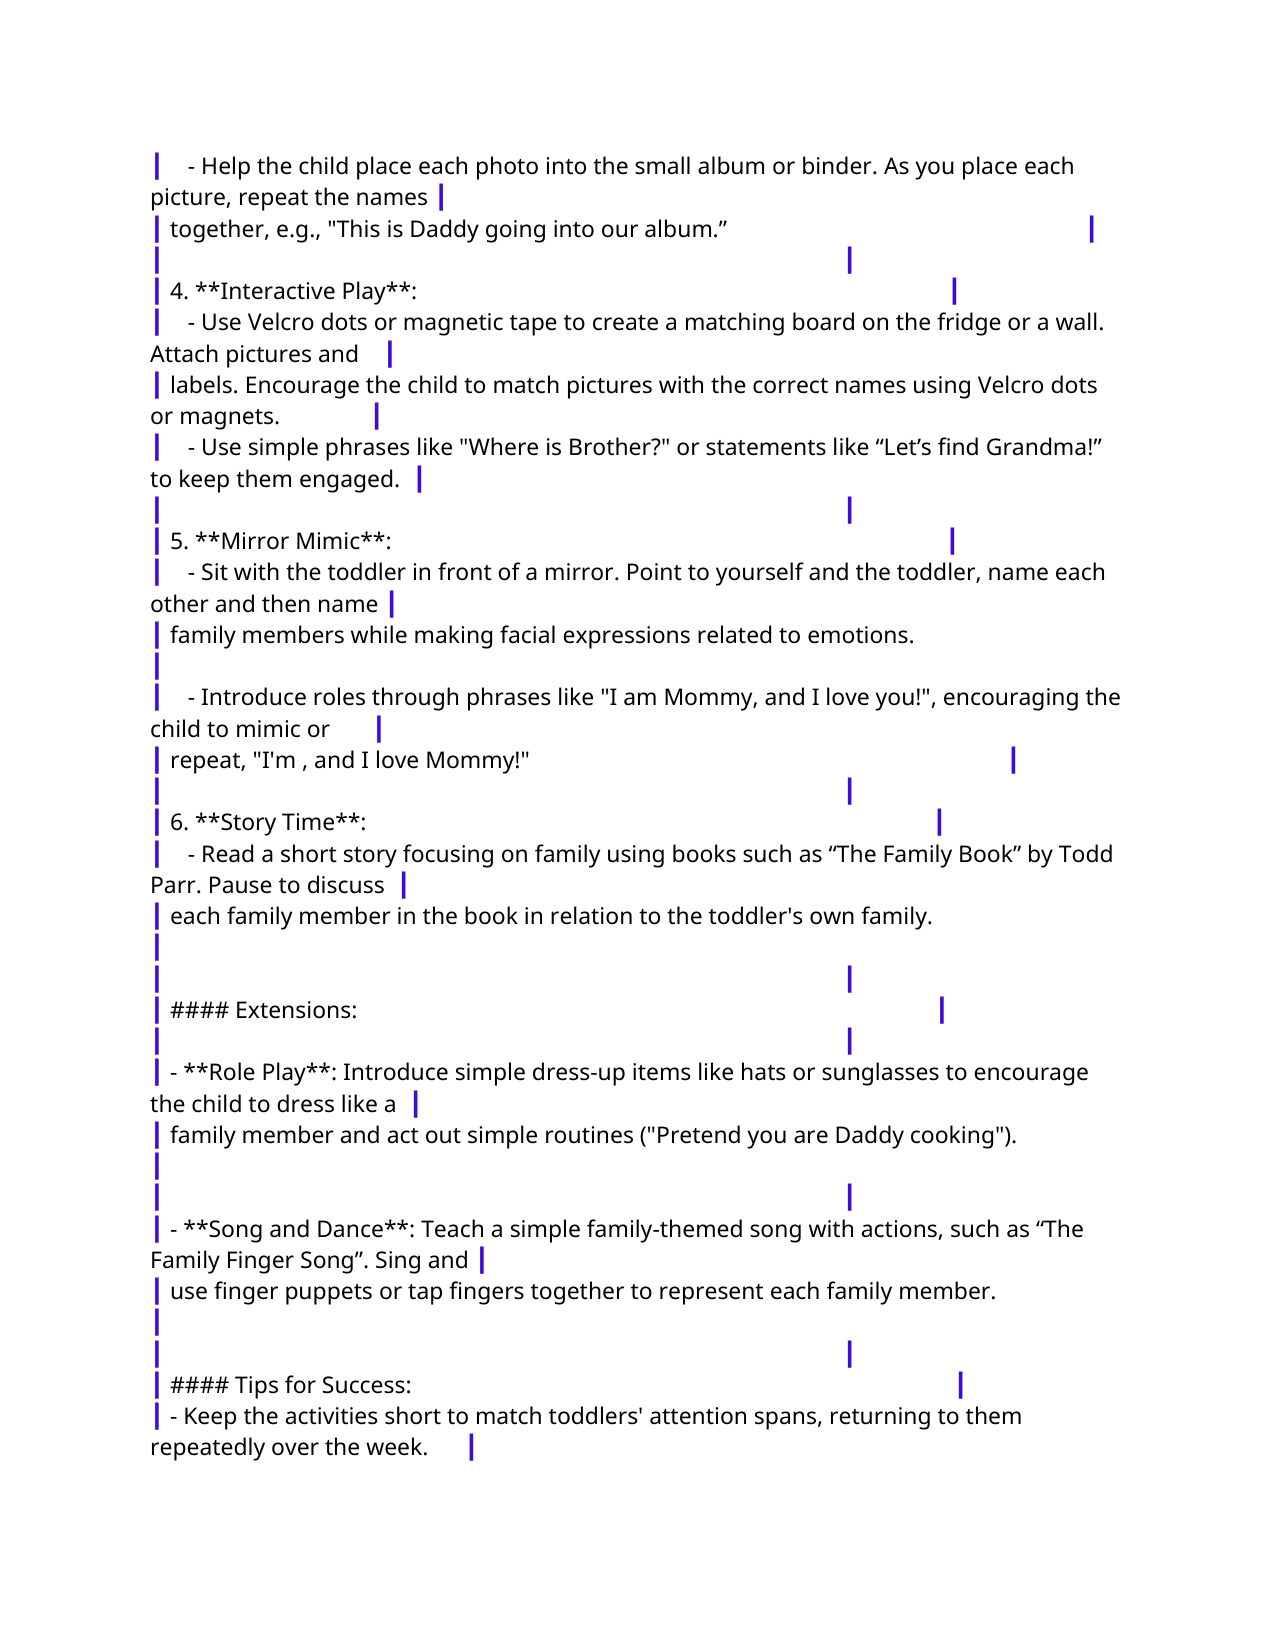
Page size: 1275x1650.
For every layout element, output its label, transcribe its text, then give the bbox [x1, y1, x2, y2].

text ┃ #### Extensions: ┃ [150, 994, 1125, 1025]
text ┃ - Read a short story focusing on family using books such as “The Family Book” by Todd Parr. Pause to discuss ┃ [150, 837, 1125, 900]
text ┃ 6. **Story Time**: ┃ [150, 806, 1125, 837]
text ┃ - Use Velcro dots or magnetic tape to create a matching board on the fridge or a wall. Attach pictures and ┃ [150, 306, 1125, 369]
text ┃ - Sit with the toddler in front of a mirror. Point to yourself and the toddler, name each other and then name ┃ [150, 556, 1125, 619]
text ┃ repeat, "I'm , and I love Mommy!" ┃ [150, 744, 1125, 775]
text ┃ - Introduce roles through phrases like "I am Mommy, and I love you!", encouraging the child to mimic or ┃ [150, 681, 1125, 744]
text ┃ - **Role Play**: Introduce simple dress-up items like hats or sunglasses to encourage the child to dress like a ┃ [150, 1056, 1125, 1119]
text ┃ #### Tips for Success: ┃ [150, 1369, 1125, 1400]
text ┃ ┃ [150, 1181, 1125, 1212]
text ┃ each family member in the book in relation to the toddler's own family. ┃ [150, 900, 1125, 962]
text ┃ ┃ [150, 1337, 1125, 1369]
text ┃ ┃ [150, 775, 1125, 806]
text ┃ - Use simple phrases like "Where is Brother?" or statements like “Let’s find Grandma!” to keep them engaged. ┃ [150, 431, 1125, 494]
text ┃ 5. **Mirror Mimic**: ┃ [150, 525, 1125, 556]
text ┃ together, e.g., "This is Daddy going into our album.” ┃ [150, 212, 1125, 244]
text ┃ family member and act out simple routines ("Pretend you are Daddy cooking"). ┃ [150, 1119, 1125, 1181]
text ┃ - Help the child place each photo into the small album or binder. As you place each picture, repeat the names ┃ [150, 150, 1125, 212]
text ┃ use finger puppets or tap fingers together to represent each family member. ┃ [150, 1275, 1125, 1337]
text ┃ ┃ [150, 244, 1125, 275]
text ┃ - Keep the activities short to match toddlers' attention spans, returning to them repeatedly over the week. ┃ [150, 1400, 1125, 1462]
text ┃ family members while making facial expressions related to emotions. ┃ [150, 619, 1125, 681]
text ┃ ┃ [150, 962, 1125, 994]
text ┃ ┃ [150, 494, 1125, 525]
text ┃ 4. **Interactive Play**: ┃ [150, 275, 1125, 306]
text ┃ - **Song and Dance**: Teach a simple family-themed song with actions, such as “The Family Finger Song”. Sing and ┃ [150, 1212, 1125, 1275]
text ┃ ┃ [150, 1025, 1125, 1056]
text ┃ labels. Encourage the child to match pictures with the correct names using Velcro dots or magnets. ┃ [150, 369, 1125, 431]
